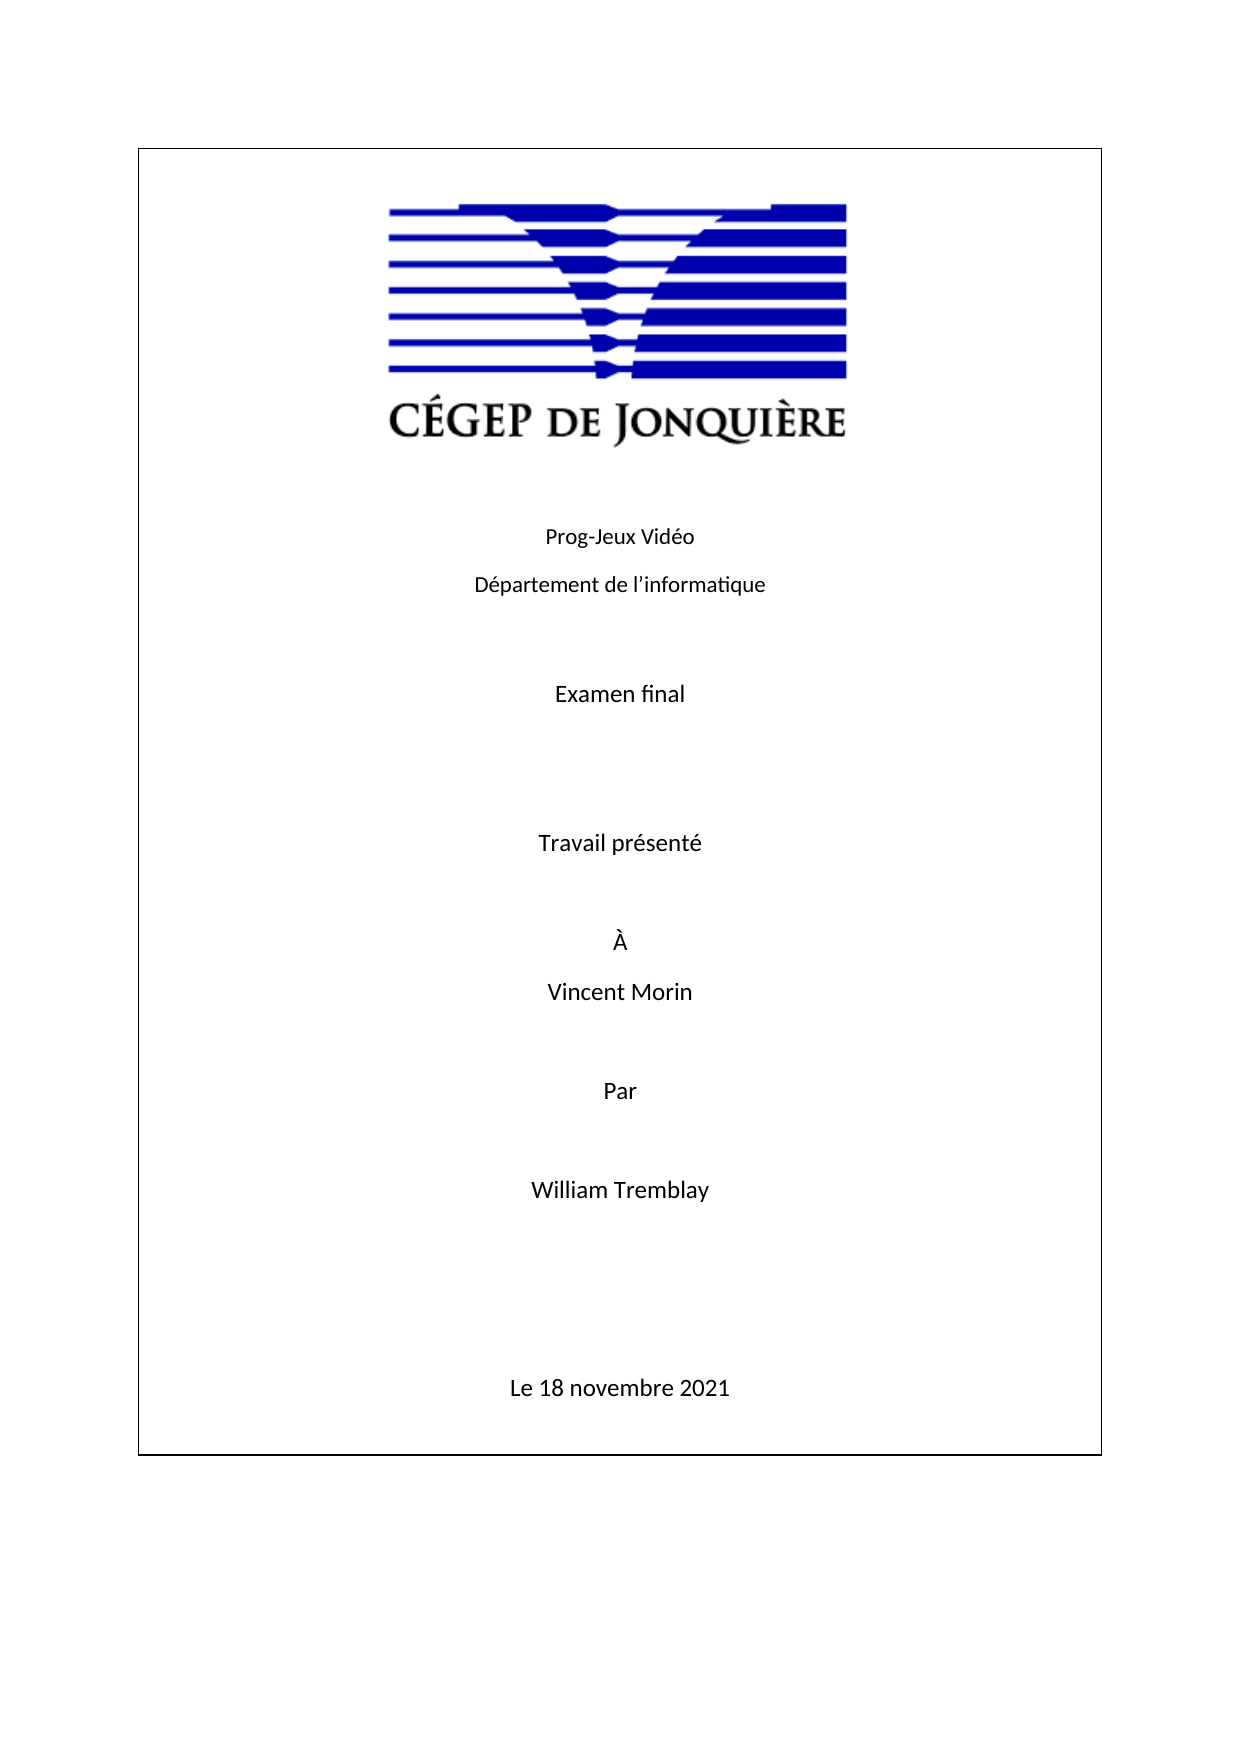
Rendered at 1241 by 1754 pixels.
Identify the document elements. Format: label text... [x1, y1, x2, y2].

text Examen final [139, 677, 1101, 709]
picture [381, 195, 859, 454]
text Vincent Morin [139, 974, 1101, 1006]
text Le 18 novembre 2021 [139, 1371, 1101, 1403]
text Prog-Jeux Vidéo [139, 521, 1101, 550]
text Département de l’informatique [139, 569, 1101, 599]
text Par [139, 1074, 1101, 1105]
text Travail présenté [139, 826, 1101, 857]
text À [139, 925, 1101, 957]
text William Tremblay [139, 1173, 1101, 1204]
